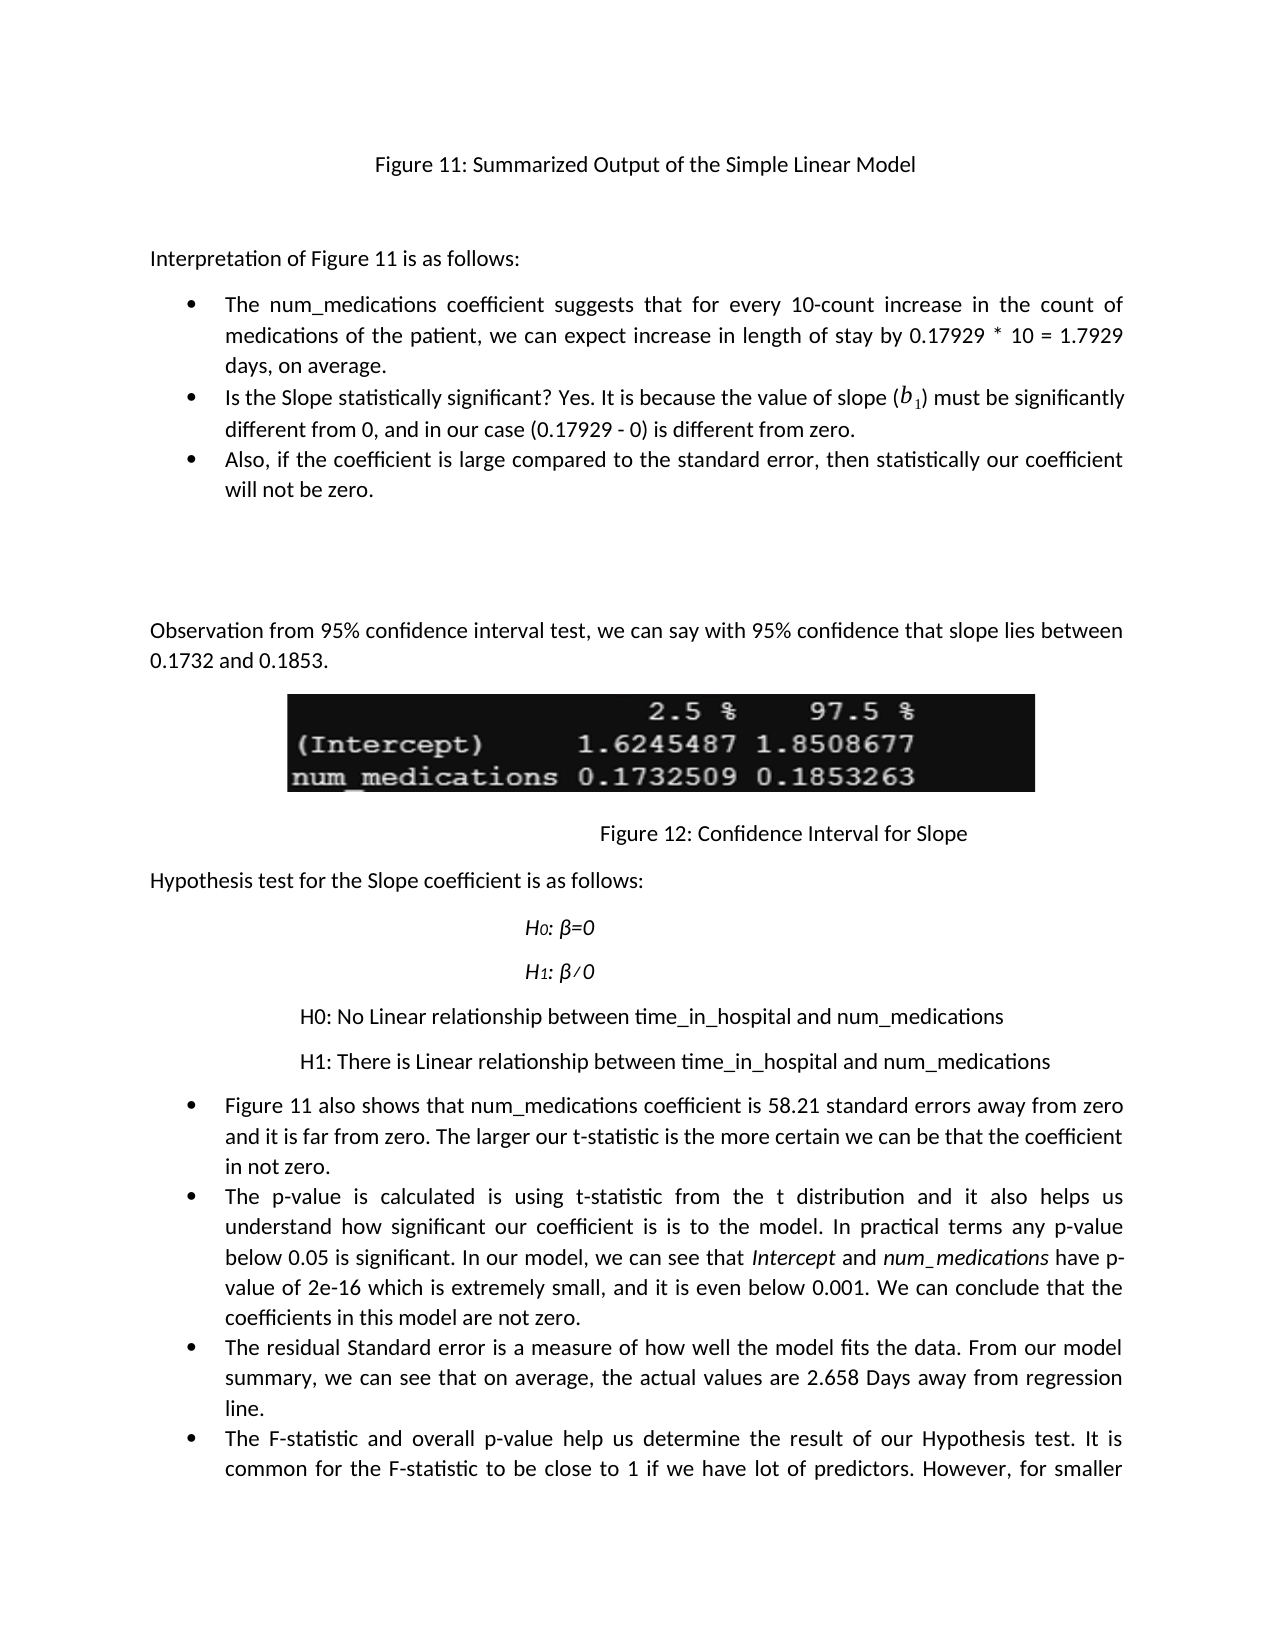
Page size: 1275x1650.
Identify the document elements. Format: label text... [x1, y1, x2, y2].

text H0: β=0 [150, 913, 1125, 941]
text Interpretation of Figure 11 is as follows: [150, 244, 1125, 272]
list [187, 1424, 1125, 1482]
list The p-value is calculated is using t-statistic from the t distribution and it also helps us understand how significant our coefficient is is to the model. In practical terms any p-value below 0.05 is significant. In our model, we can see that Intercept and num_medications have p-value of 2e-16 which is extremely small, and it is even below 0.001. We can conclude that the coefficients in this model are not zero. [187, 1182, 1125, 1331]
list Figure 11 also shows that num_medications coefficient is 58.21 standard errors away from zero and it is far from zero. The larger our t-statistic is the more certain we can be that the coefficient in not zero. [187, 1092, 1125, 1180]
text Figure 11: Summarized Output of the Simple Linear Model [300, 150, 1125, 178]
list Is the Slope statistically significant? Yes. It is because the value of slope () must be significantly different from 0, and in our case (0.17929 - 0) is different from zero. [187, 381, 1125, 443]
text H1: There is Linear relationship between time_in_hospital and num_medications [225, 1047, 1125, 1075]
picture [285, 694, 1034, 791]
list The residual Standard error is a measure of how well the model fits the data. From our model summary, we can see that on average, the actual values are 2.658 Days away from regression line. [187, 1333, 1125, 1422]
text Observation from 95% confidence interval test, we can say with 95% confidence that slope lies between 0.1732 and 0.1853. [150, 616, 1125, 674]
text H1: β≠0 [525, 957, 1125, 986]
list Also, if the coefficient is large compared to the standard error, then statistically our coefficient will not be zero. [187, 445, 1125, 503]
text Hypothesis test for the Slope coefficient is as follows: [150, 866, 1125, 894]
text Figure 12: Confidence Interval for Slope [150, 759, 1125, 847]
list The num_medications coefficient suggests that for every 10-count increase in the count of medications of the patient, we can expect increase in length of stay by 0.17929 * 10 = 1.7929 days, on average. [187, 291, 1125, 379]
text H0: No Linear relationship between time_in_hospital and num_medications [225, 1002, 1125, 1030]
